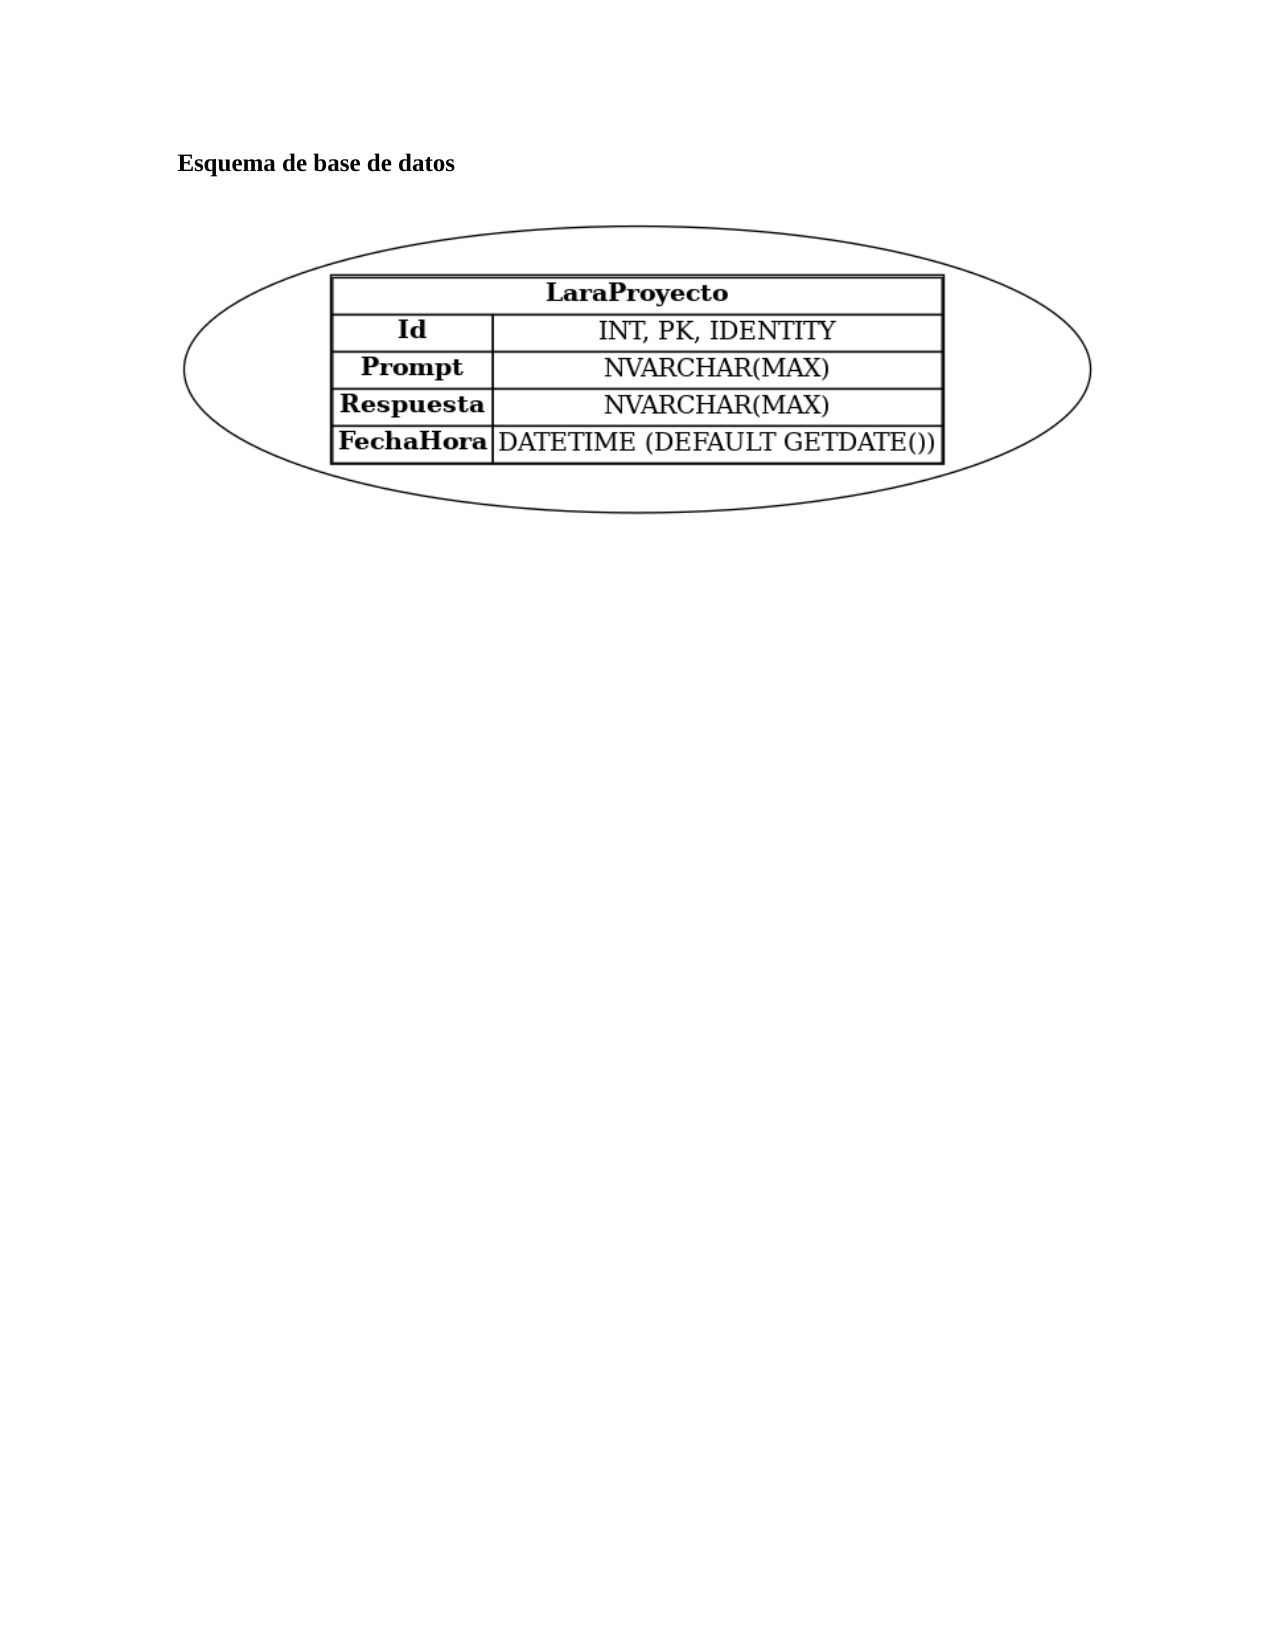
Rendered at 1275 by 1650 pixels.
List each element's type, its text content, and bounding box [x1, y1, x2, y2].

picture [177, 220, 1098, 521]
text Esquema de base de datos [177, 148, 1098, 176]
